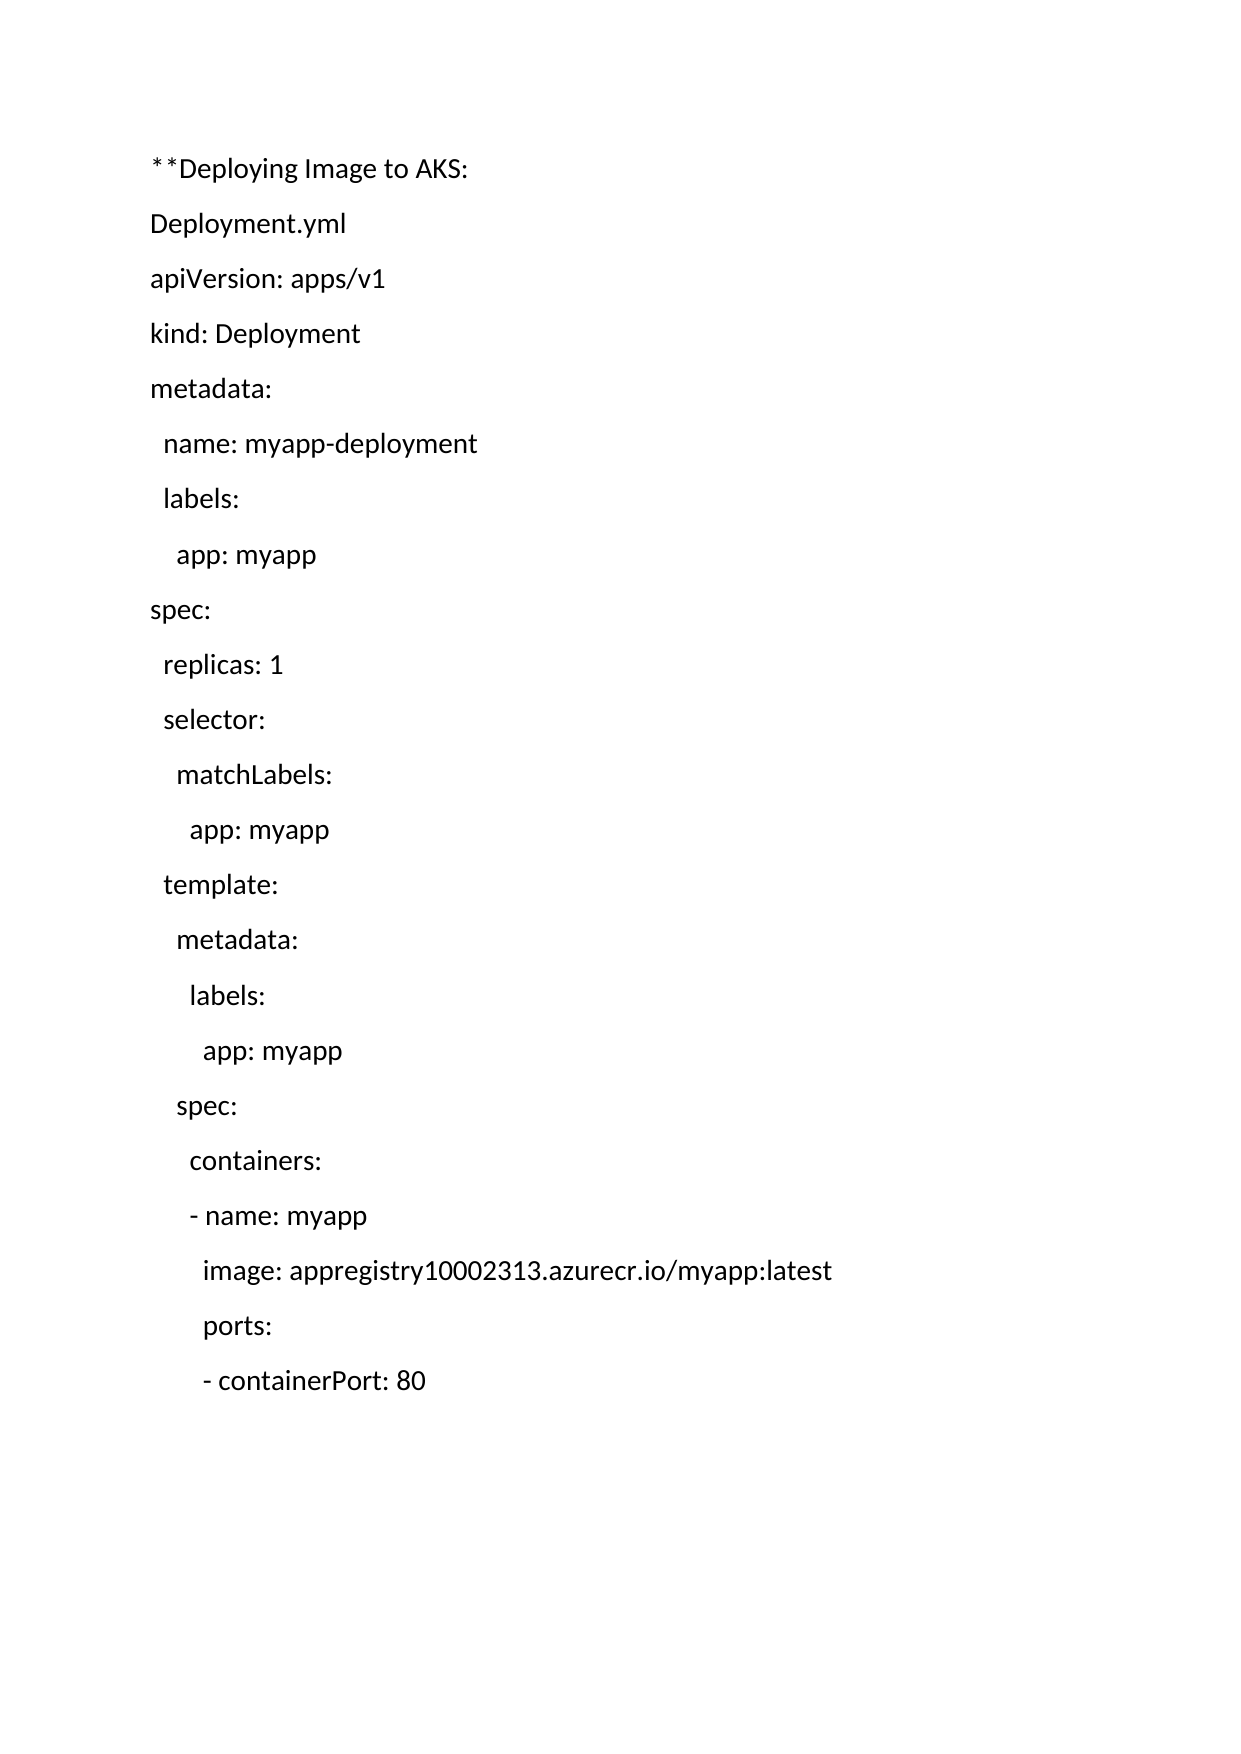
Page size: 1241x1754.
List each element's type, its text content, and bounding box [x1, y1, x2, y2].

text **Deploying Image to AKS: [150, 150, 1090, 186]
text selector: [150, 701, 1090, 737]
text metadata: [150, 370, 1090, 406]
text replicas: 1 [150, 646, 1090, 682]
text spec: [150, 1087, 1090, 1122]
text ports: [150, 1307, 1090, 1343]
text app: myapp [150, 811, 1090, 847]
text labels: [150, 977, 1090, 1012]
text app: myapp [150, 536, 1090, 571]
text metadata: [150, 921, 1090, 957]
text Deployment.yml [150, 205, 1090, 241]
text app: myapp [150, 1032, 1090, 1067]
text name: myapp-deployment [150, 426, 1090, 461]
text labels: [150, 481, 1090, 516]
text kind: Deployment [150, 315, 1090, 351]
text template: [150, 866, 1090, 902]
text apiVersion: apps/v1 [150, 260, 1090, 296]
text spec: [150, 591, 1090, 626]
text - name: myapp [150, 1197, 1090, 1233]
text containers: [150, 1142, 1090, 1177]
text image: appregistry10002313.azurecr.io/myapp:latest [150, 1252, 1090, 1288]
text - containerPort: 80 [150, 1362, 1090, 1398]
text matchLabels: [150, 756, 1090, 792]
